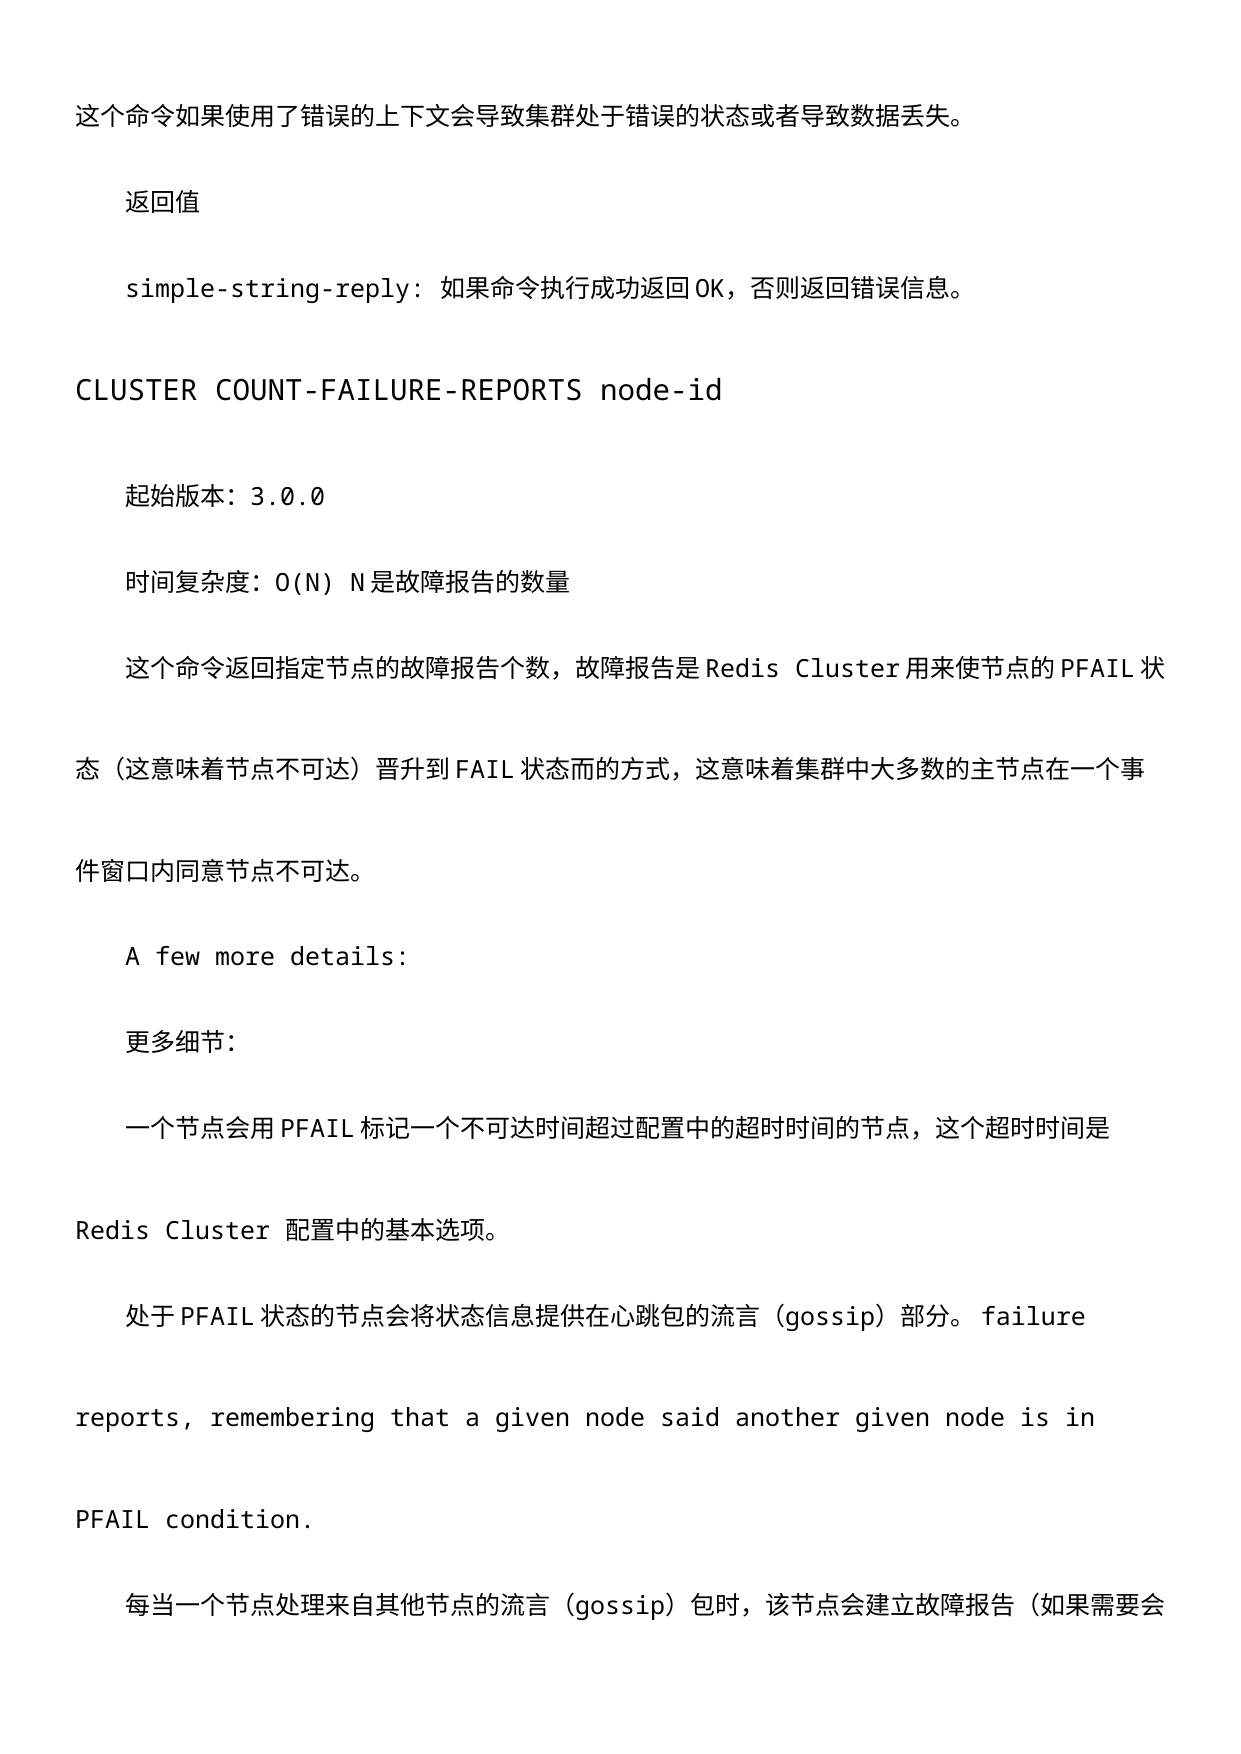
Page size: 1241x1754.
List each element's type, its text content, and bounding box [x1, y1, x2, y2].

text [75, 1569, 1165, 1637]
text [75, 80, 1165, 148]
text 返回值 [75, 166, 1165, 234]
text 时间复杂度：O(N) N是故障报告的数量 [75, 546, 1165, 614]
subtitle CLUSTER COUNT-FAILURE-REPORTS node-id [75, 355, 1165, 423]
text 处于PFAIL状态的节点会将状态信息提供在心跳包的流言（gossip）部分。 failure reports, remembering that a given node said another given node is in PFAIL condition. [75, 1281, 1165, 1552]
text 这个命令返回指定节点的故障报告个数，故障报告是Redis Cluster用来使节点的PFAIL状态（这意味着节点不可达）晋升到FAIL状态而的方式，这意味着集群中大多数的主节点在一个事件窗口内同意节点不可达。 [75, 632, 1165, 904]
text 更多细节： [75, 1007, 1165, 1075]
text 起始版本：3.0.0 [75, 460, 1165, 528]
text A few more details: [75, 922, 1165, 990]
text simple-string-reply: 如果命令执行成功返回OK，否则返回错误信息。 [75, 252, 1165, 320]
text 一个节点会用PFAIL标记一个不可达时间超过配置中的超时时间的节点，这个超时时间是 Redis Cluster 配置中的基本选项。 [75, 1093, 1165, 1263]
